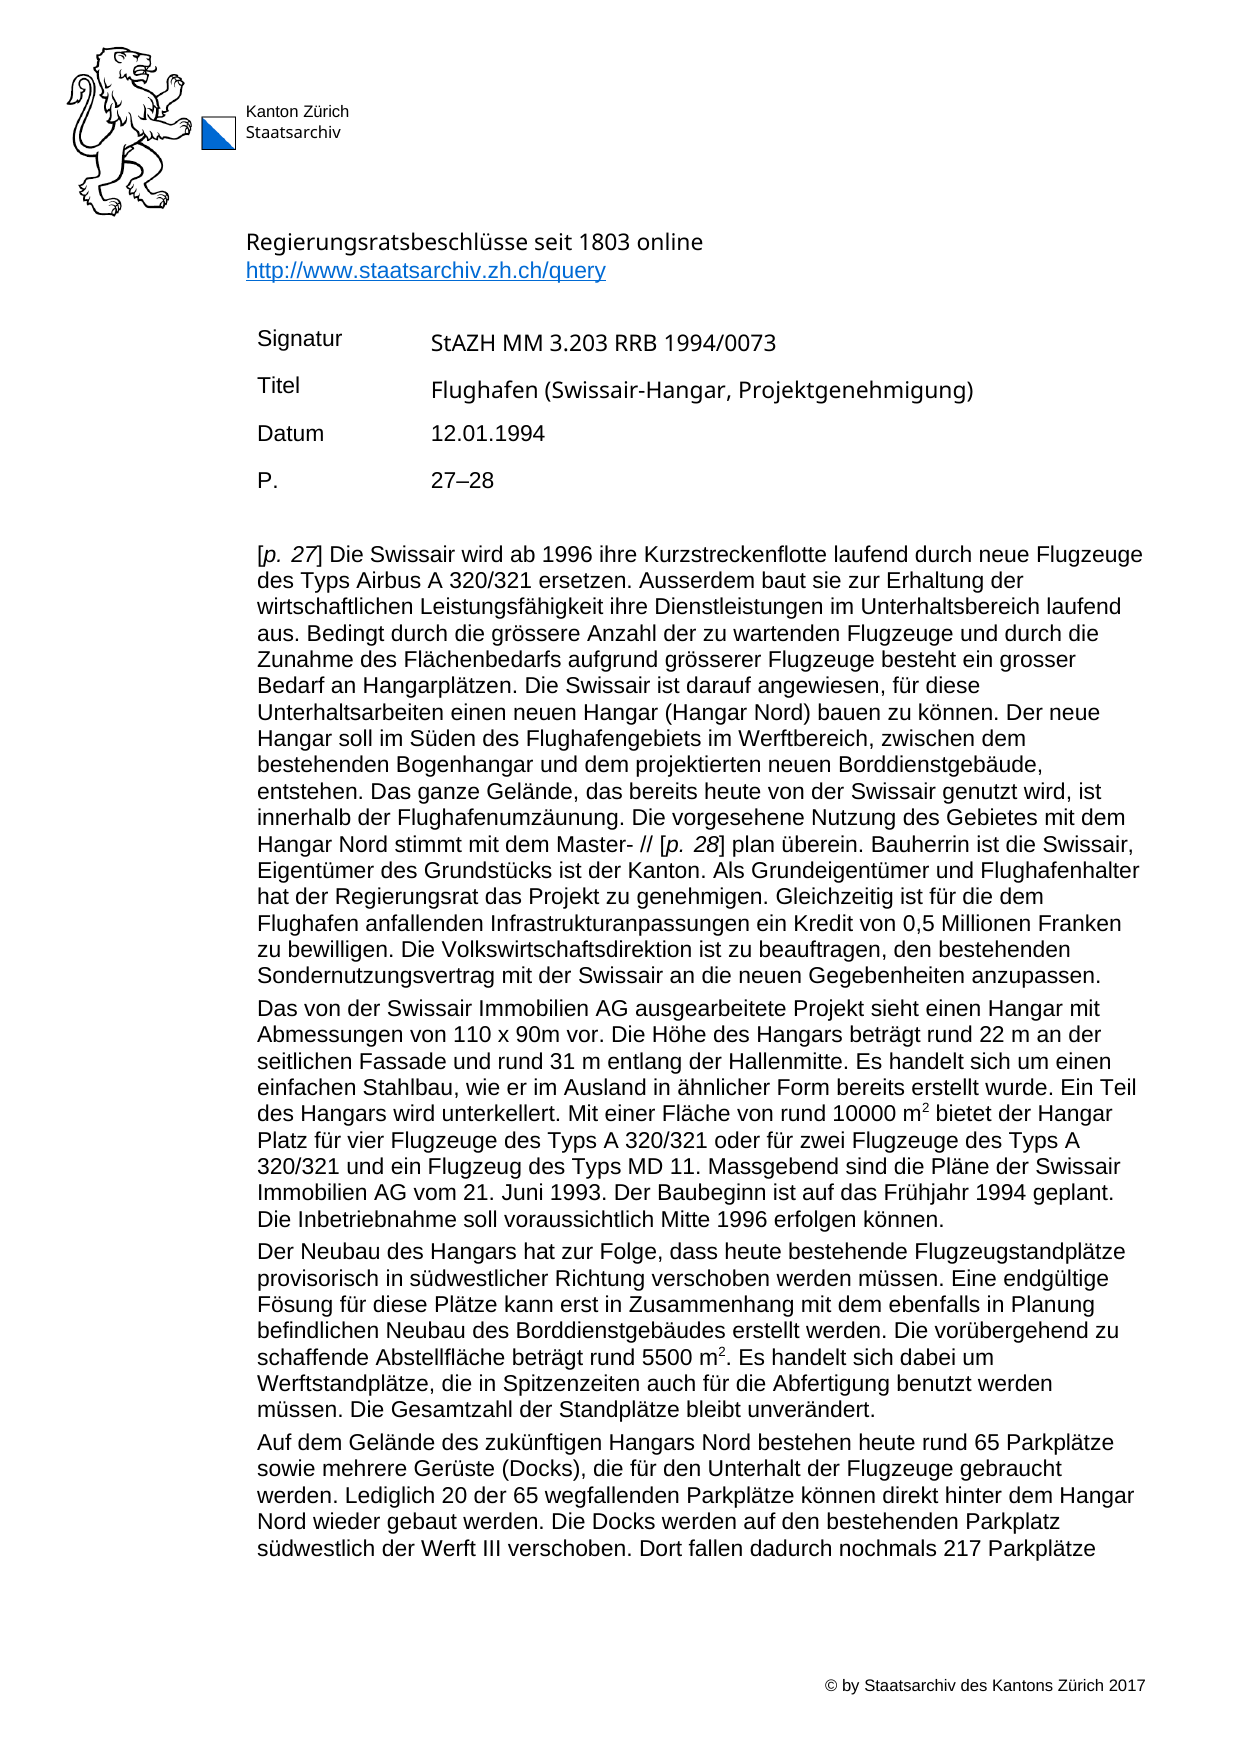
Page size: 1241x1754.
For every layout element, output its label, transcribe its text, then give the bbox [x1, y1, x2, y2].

table_header StAZH MM 3.203 RRB 1994/0073 [419, 319, 1119, 366]
table_cell 27–28 [419, 461, 1119, 508]
table_header Signatur [246, 319, 419, 366]
text [p. 27] Die Swissair wird ab 1996 ihre Kurzstreckenflotte laufend durch neue Flugzeuge des Typs Airbus A 320/321 ersetzen. Ausserdem baut sie zur Erhaltung der wirtschaftlichen Leistungsfähigkeit ihre Dienstleistungen im Unterhaltsbereich laufend aus. Bedingt durch die grössere Anzahl der zu wartenden Flugzeuge und durch die Zunahme des Flächenbedarfs aufgrund grösserer Flugzeuge besteht ein grosser Bedarf an Hangarplätzen. Die Swissair ist darauf angewiesen, für diese Unterhaltsarbeiten einen neuen Hangar (Hangar Nord) bauen zu können. Der neue Hangar soll im Süden des Flughafengebiets im Werftbereich, zwischen dem bestehenden Bogenhangar und dem projektierten neuen Borddienstgebäude, entstehen. Das ganze Gelände, das bereits heute von der Swissair genutzt wird, ist innerhalb der Flughafenumzäunung. Die vorgesehene Nutzung des Gebietes mit dem Hangar Nord stimmt mit dem Master- // [p. 28] plan überein. Bauherrin ist die Swissair, Eigentümer des Grundstücks ist der Kanton. Als Grundeigentümer und Flughafenhalter hat der Regierungsrat das Projekt zu genehmigen. Gleichzeitig ist für die dem Flughafen anfallenden Infrastrukturanpassungen ein Kredit von 0,5 Millionen Franken zu bewilligen. Die Volkswirtschaftsdirektion ist zu beauftragen, den bestehenden Sondernutzungsvertrag mit der Swissair an die neuen Gegebenheiten anzupassen. [257, 541, 1146, 989]
table_cell Datum [246, 414, 419, 461]
table_cell Titel [246, 366, 419, 413]
table_cell P. [246, 461, 419, 508]
picture [200, 115, 237, 151]
table_cell 12.01.1994 [419, 414, 1119, 461]
table_cell Flughafen (Swissair-Hangar, Projektgenehmigung) [419, 366, 1119, 413]
text Das von der Swissair Immobilien AG ausgearbeitete Projekt sieht einen Hangar mit Abmessungen von 110 x 90m vor. Die Höhe des Hangars beträgt rund 22 m an der seitlichen Fassade und rund 31 m entlang der Hallenmitte. Es handelt sich um einen einfachen Stahlbau, wie er im Ausland in ähnlicher Form bereits erstellt wurde. Ein Teil des Hangars wird unterkellert. Mit einer Fläche von rund 10000 m2 bietet der Hangar Platz für vier Flugzeuge des Typs A 320/321 oder für zwei Flugzeuge des Typs A 320/321 und ein Flugzeug des Typs MD 11. Massgebend sind die Pläne der Swissair Immobilien AG vom 21. Juni 1993. Der Baubeginn ist auf das Frühjahr 1994 geplant. Die Inbetriebnahme soll voraussichtlich Mitte 1996 erfolgen können. [257, 995, 1146, 1232]
picture [59, 44, 196, 222]
text Der Neubau des Hangars hat zur Folge, dass heute bestehende Flugzeugstandplätze provisorisch in südwestlicher Richtung verschoben werden müssen. Eine endgültige Fösung für diese Plätze kann erst in Zusammenhang mit dem ebenfalls in Planung befindlichen Neubau des Borddienstgebäudes erstellt werden. Die vorübergehend zu schaffende Abstellfläche beträgt rund 5500 m2. Es handelt sich dabei um Werftstandplätze, die in Spitzenzeiten auch für die Abfertigung benutzt werden müssen. Die Gesamtzahl der Standplätze bleibt unverändert. [257, 1238, 1146, 1423]
